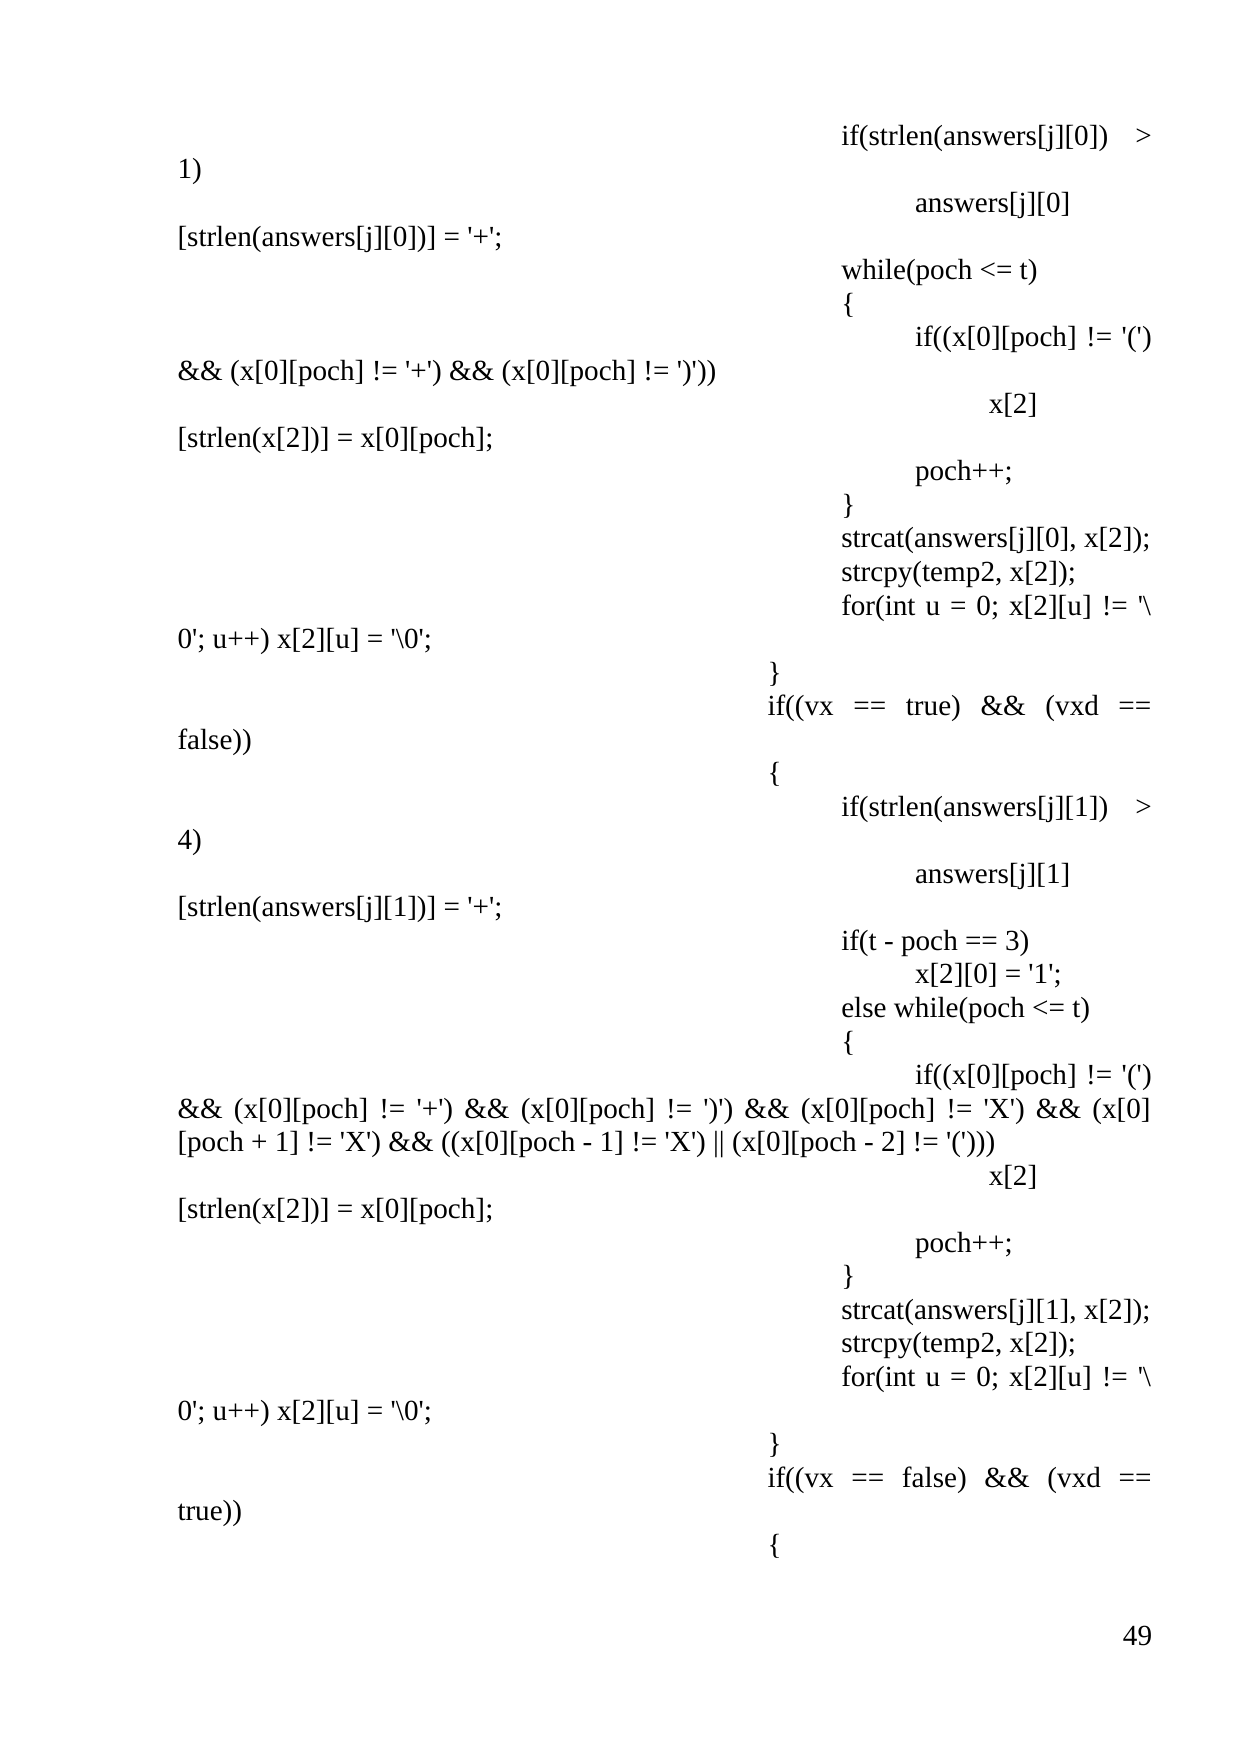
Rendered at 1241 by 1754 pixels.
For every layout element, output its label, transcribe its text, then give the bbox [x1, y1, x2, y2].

text if(strlen(answers[j][1]) > 4) [177, 789, 1152, 856]
text } [177, 1258, 1152, 1292]
text if((vx == true) && (vxd == false)) [177, 688, 1152, 755]
text while(poch <= t) [177, 252, 1152, 286]
text poch++; [177, 1225, 1152, 1258]
text strcpy(temp2, x[2]); [177, 1326, 1152, 1359]
text for(int u = 0; x[2][u] != '\0'; u++) x[2][u] = '\0'; [177, 1359, 1152, 1426]
text answers[j][0][strlen(answers[j][0])] = '+'; [177, 185, 1152, 252]
text answers[j][1][strlen(answers[j][1])] = '+'; [177, 856, 1152, 923]
text strcpy(temp2, x[2]); [177, 554, 1152, 588]
text { [177, 1527, 1152, 1560]
text if(strlen(answers[j][0]) > 1) [177, 118, 1152, 185]
text { [177, 1024, 1152, 1057]
text x[2][strlen(x[2])] = x[0][poch]; [177, 386, 1152, 453]
text if((vx == false) && (vxd == true)) [177, 1460, 1152, 1527]
text for(int u = 0; x[2][u] != '\0'; u++) x[2][u] = '\0'; [177, 588, 1152, 655]
text } [177, 655, 1152, 688]
text { [177, 755, 1152, 789]
text if((x[0][poch] != '(') && (x[0][poch] != '+') && (x[0][poch] != ')')) [177, 319, 1152, 386]
text x[2][strlen(x[2])] = x[0][poch]; [177, 1158, 1152, 1225]
text poch++; [177, 453, 1152, 487]
text } [177, 487, 1152, 521]
text strcat(answers[j][0], x[2]); [177, 521, 1152, 554]
text x[2][0] = '1'; [177, 957, 1152, 990]
text else while(poch <= t) [177, 990, 1152, 1024]
text if(t - poch == 3) [177, 923, 1152, 957]
text strcat(answers[j][1], x[2]); [177, 1292, 1152, 1326]
text { [177, 286, 1152, 319]
text if((x[0][poch] != '(') && (x[0][poch] != '+') && (x[0][poch] != ')') && (x[0][poch] != 'X') && (x[0][poch + 1] != 'X') && ((x[0][poch - 1] != 'X') || (x[0][poch - 2] != '('))) [177, 1057, 1152, 1158]
text } [177, 1426, 1152, 1460]
